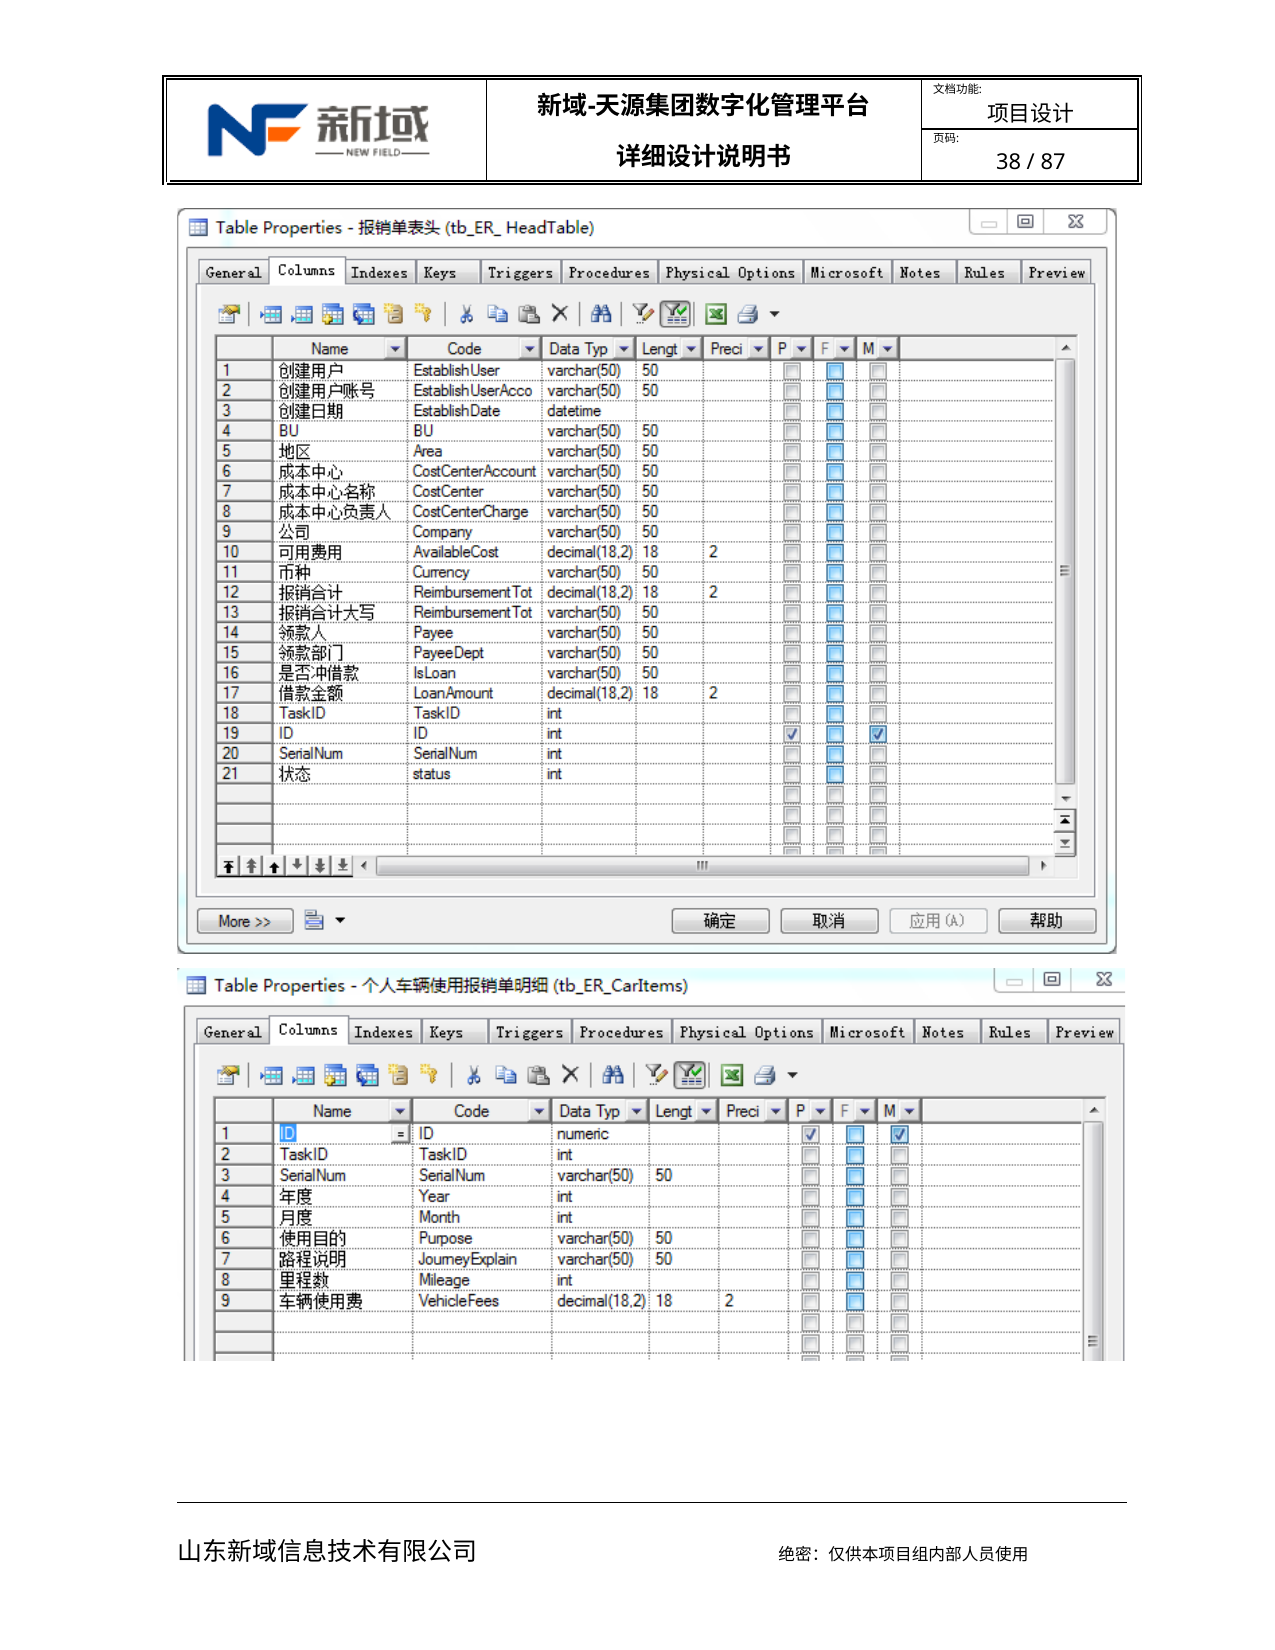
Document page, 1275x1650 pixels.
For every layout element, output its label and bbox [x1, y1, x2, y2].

picture [176, 98, 476, 162]
picture [177, 968, 1126, 1361]
picture [177, 208, 1117, 954]
